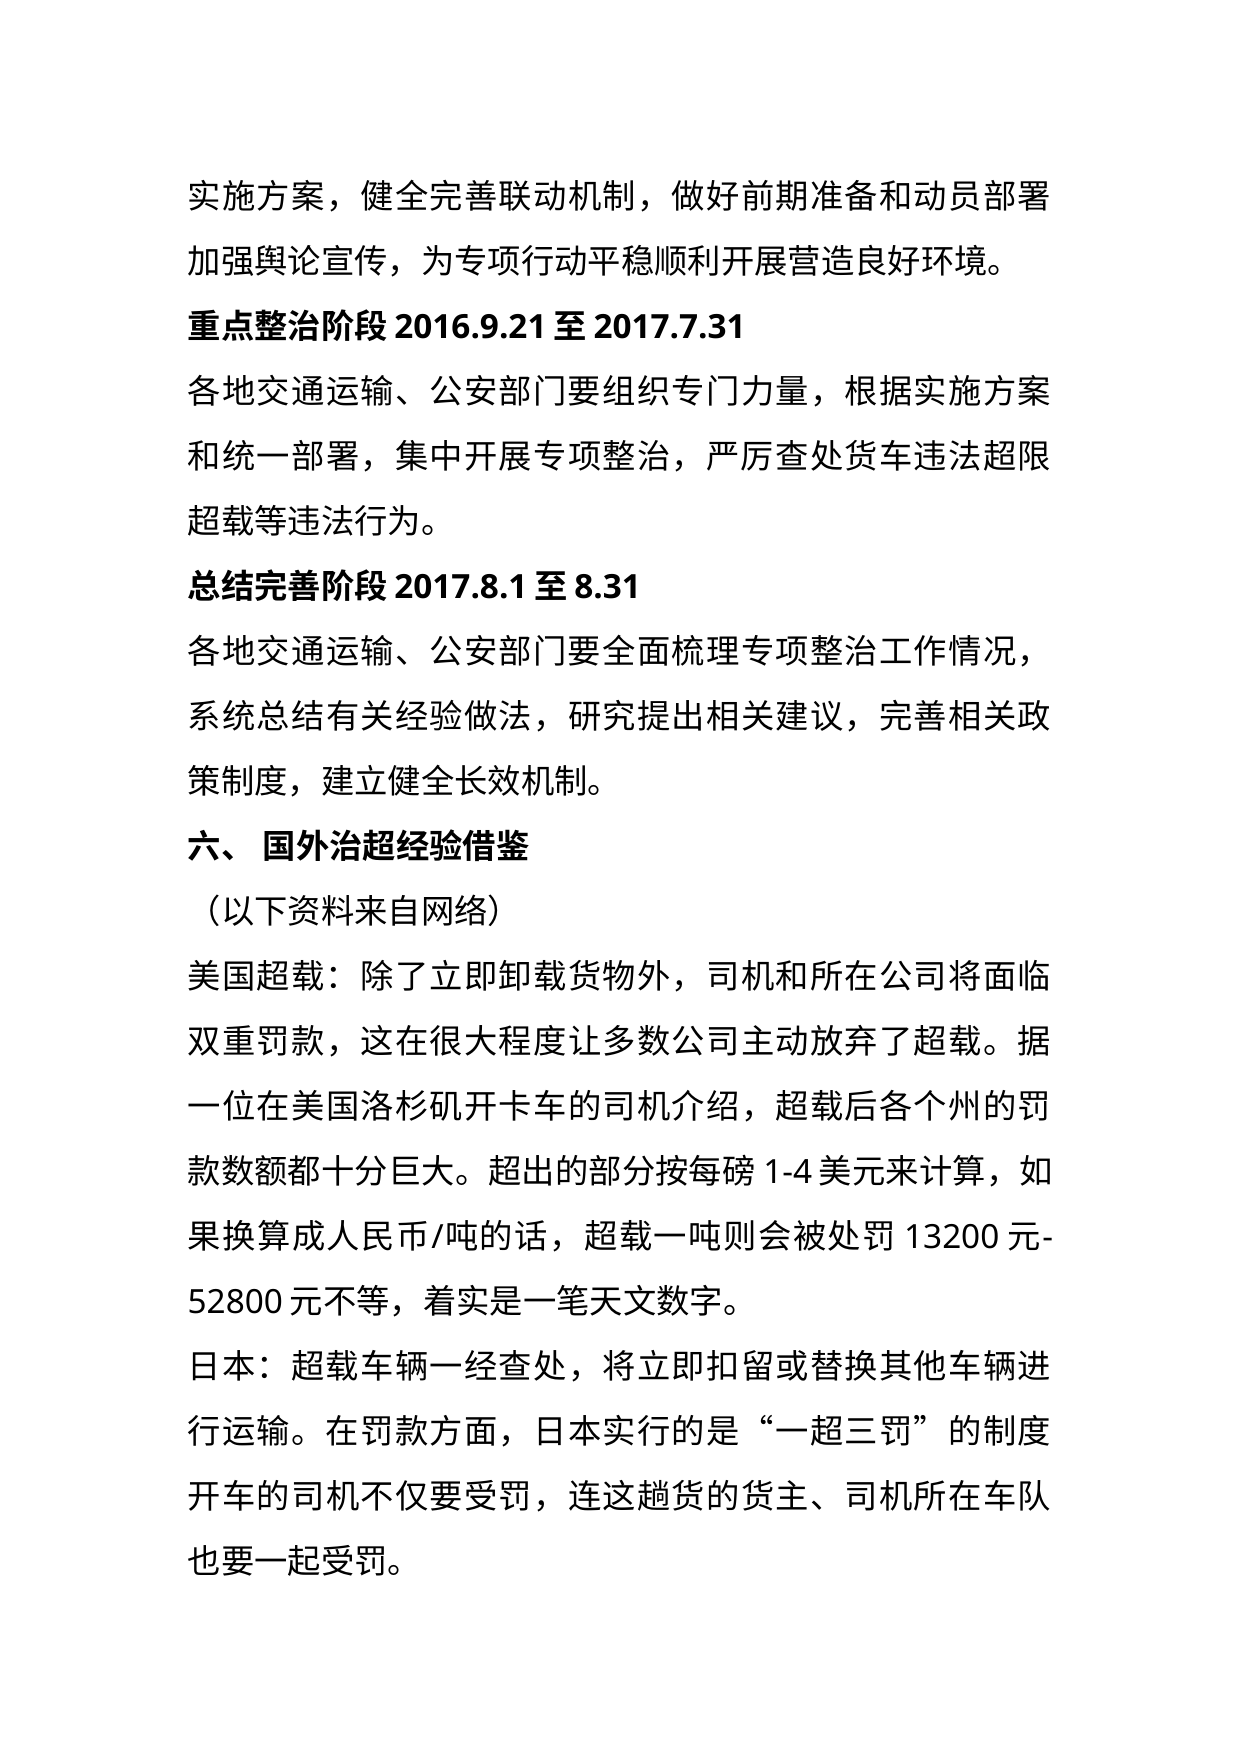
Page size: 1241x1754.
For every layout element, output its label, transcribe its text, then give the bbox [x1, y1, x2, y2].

text 各地交通运输、公安部门要全面梳理专项整治工作情况，系统总结有关经验做法，研究提出相关建议，完善相关政策制度，建立健全长效机制。 [187, 617, 1053, 812]
list 各地交通运输、公安部门要组织专门力量，根据实施方案和统一部署，集中开展专项整治，严厉查处货车违法超限超载等违法行为。 [187, 357, 1053, 552]
text 总结完善阶段2017.8.1至8.31 [187, 552, 1053, 617]
text （以下资料来自网络） [187, 877, 1053, 942]
text 美国超载：除了立即卸载货物外，司机和所在公司将面临双重罚款，这在很大程度让多数公司主动放弃了超载。据一位在美国洛杉矶开卡车的司机介绍，超载后各个州的罚款数额都十分巨大。超出的部分按每磅1-4美元来计算，如果换算成人民币/吨的话，超载一吨则会被处罚13200元-52800元不等，着实是一笔天文数字。 [187, 942, 1053, 1332]
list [187, 162, 1053, 292]
text 重点整治阶段2016.9.21至2017.7.31 [187, 292, 1053, 357]
text 日本：超载车辆一经查处，将立即扣留或替换其他车辆进行运输。在罚款方面，日本实行的是“一超三罚”的制度，开车的司机不仅要受罚，连这趟货的货主、司机所在车队也要一起受罚。 [187, 1332, 1053, 1592]
list 国外治超经验借鉴 [187, 812, 1053, 877]
